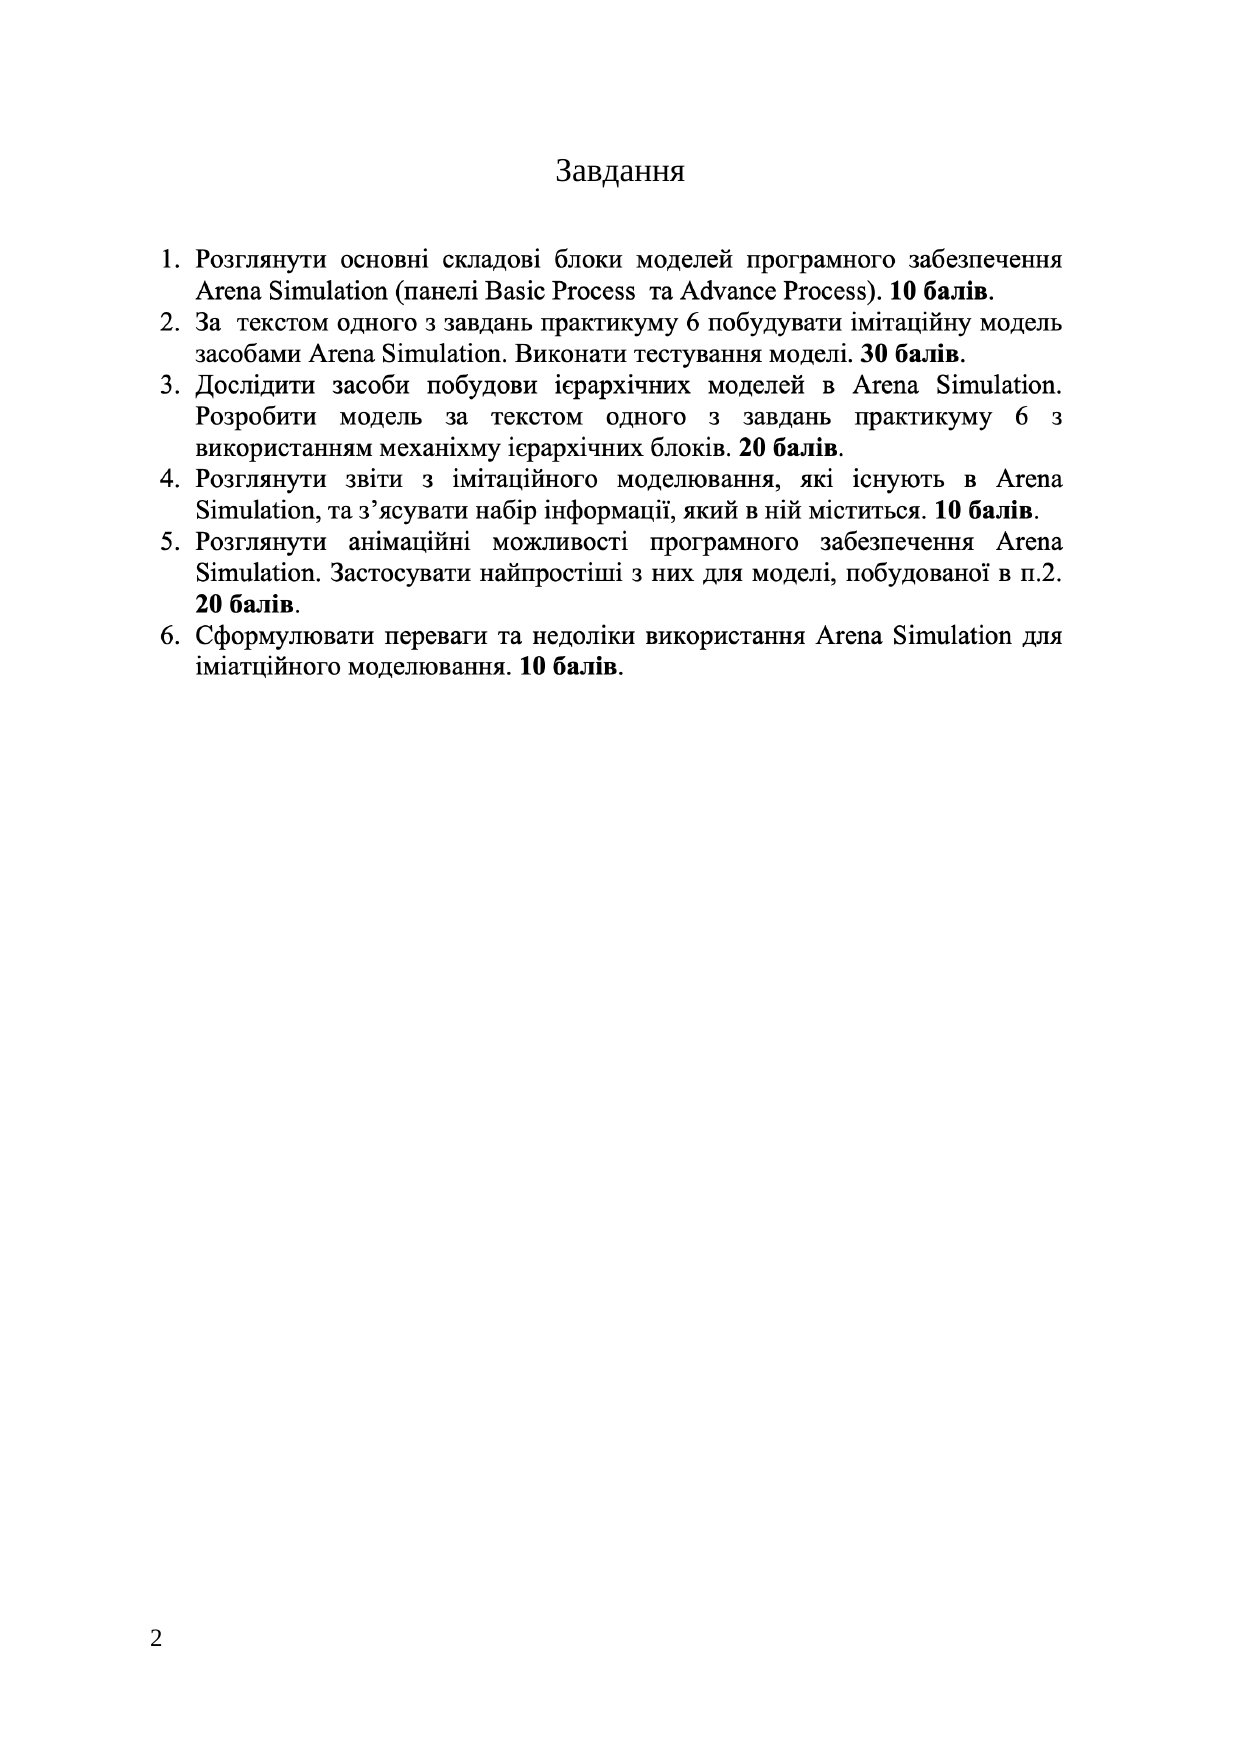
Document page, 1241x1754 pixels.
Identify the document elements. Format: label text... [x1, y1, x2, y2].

subtitle Завдання [150, 150, 1090, 188]
picture [150, 232, 1091, 698]
